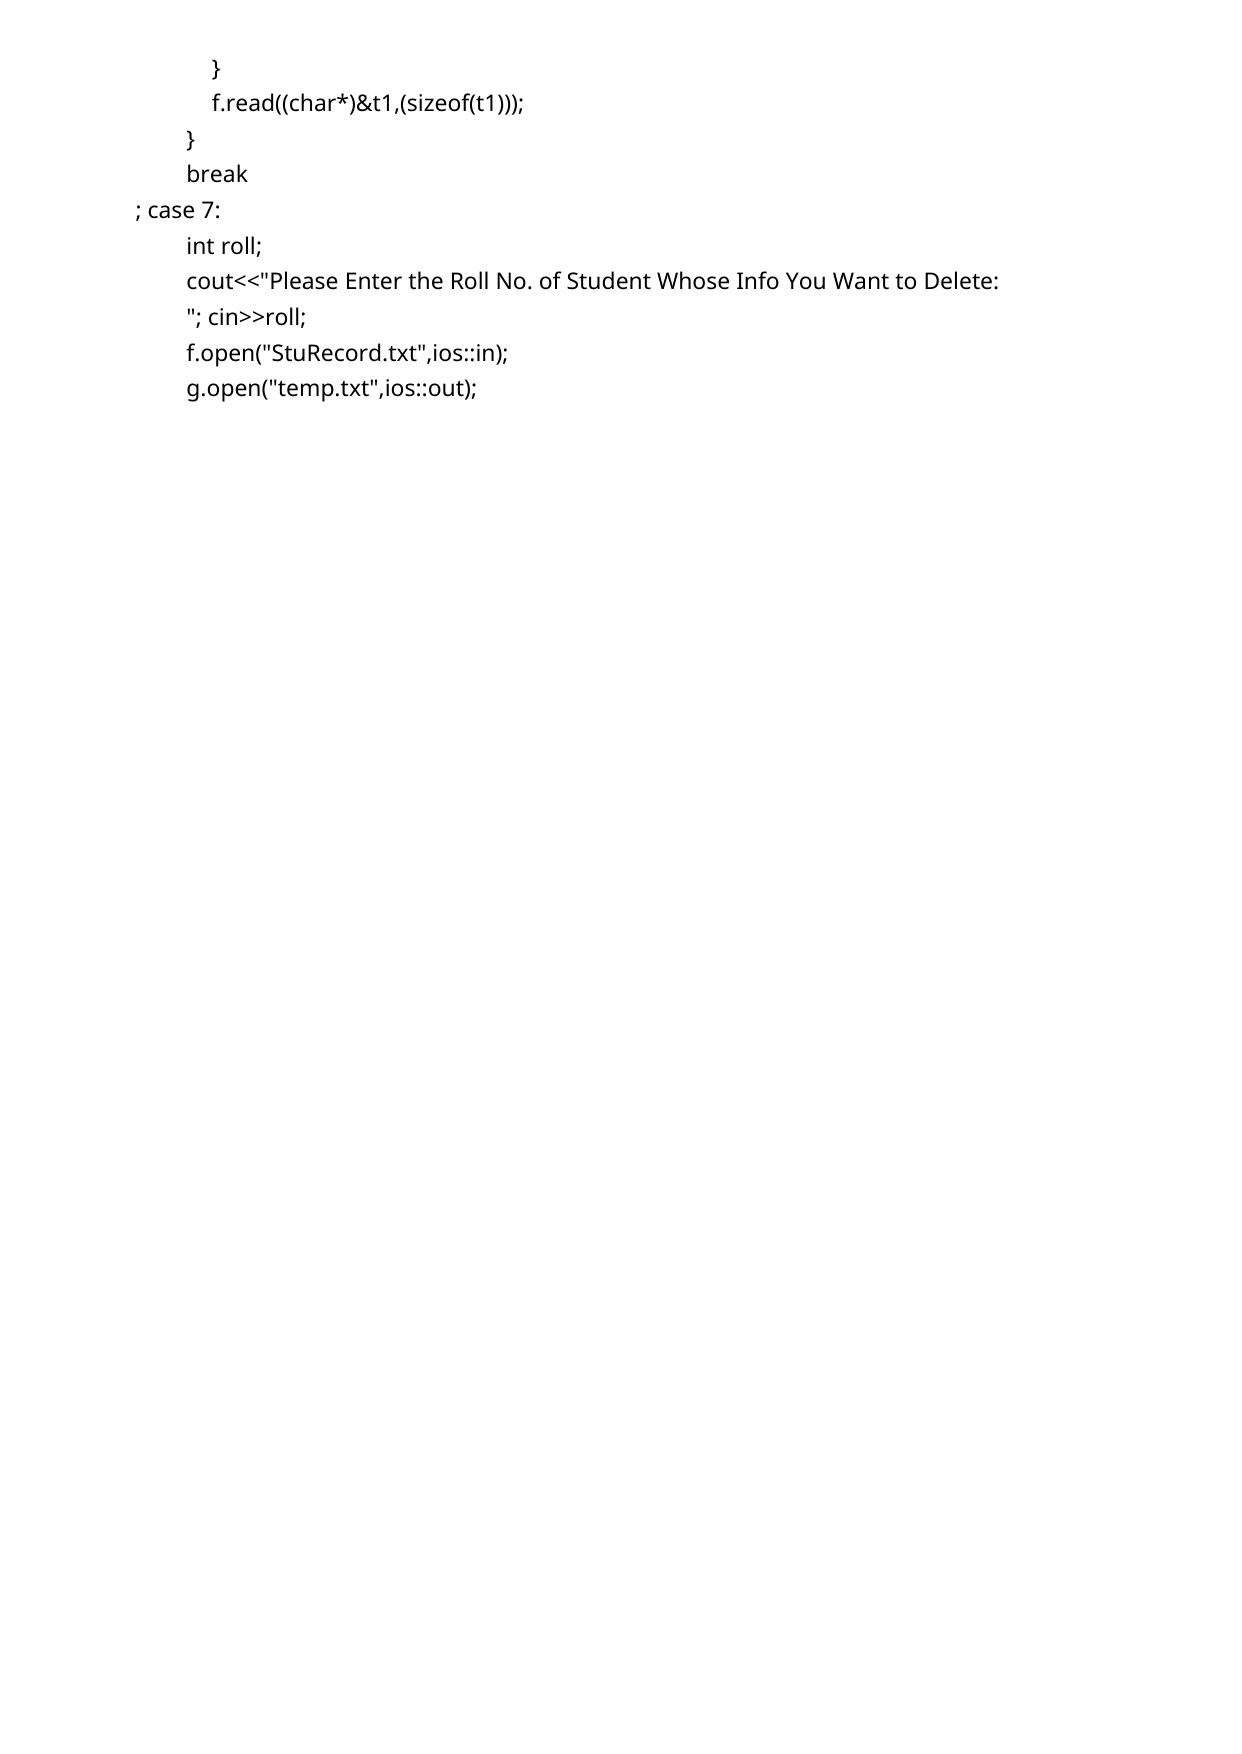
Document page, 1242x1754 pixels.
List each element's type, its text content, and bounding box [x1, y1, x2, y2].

text int roll; [186, 229, 1189, 261]
text f.read((char*)&t1,(sizeof(t1))); [212, 87, 1189, 118]
text g.open("temp.txt",ios::out); [186, 372, 1189, 403]
text } [212, 52, 1189, 83]
text cout<<"Please Enter the Roll No. of Student Whose Info You Want to Delete: "; cin>>roll; [186, 265, 1017, 332]
text f.open("StuRecord.txt",ios::in); [186, 337, 1189, 368]
text break; case 7: [135, 158, 252, 225]
text } [186, 122, 1189, 154]
